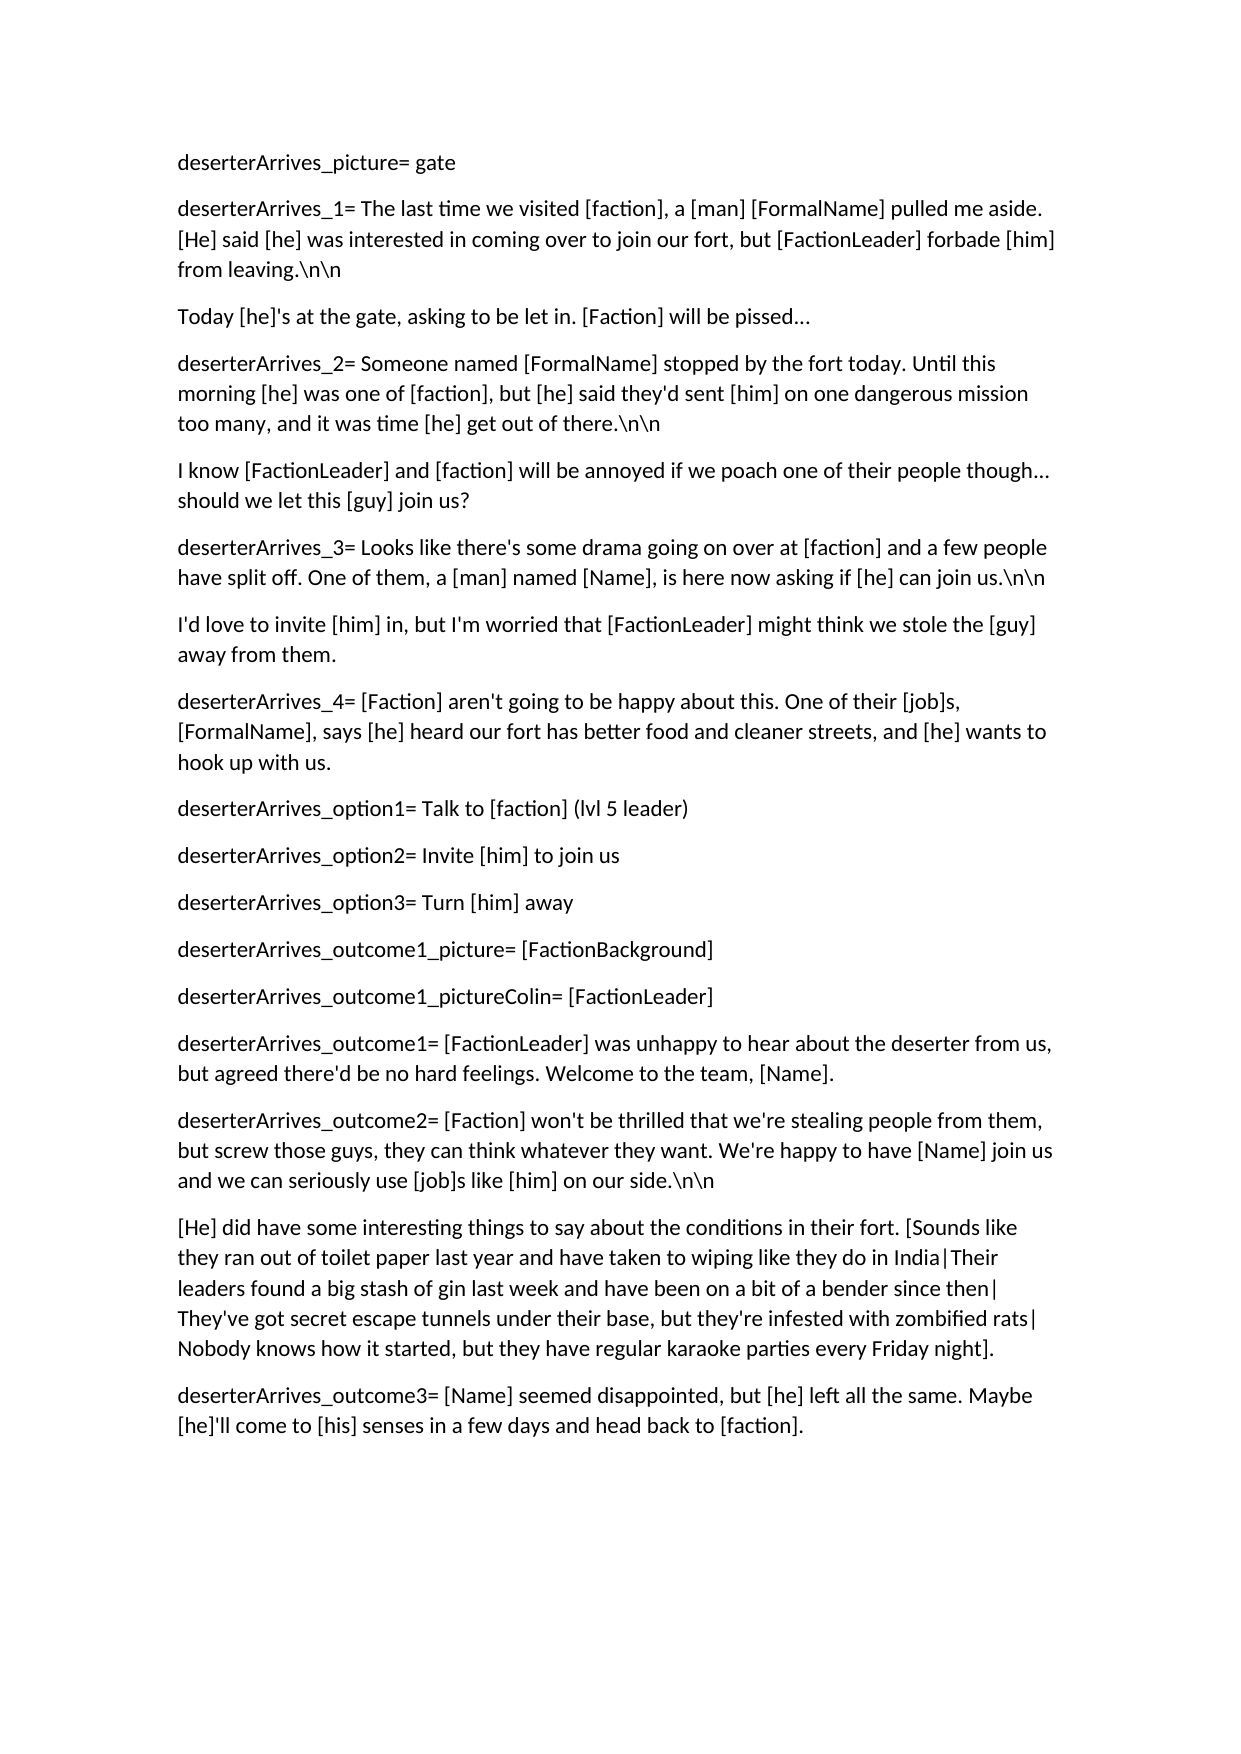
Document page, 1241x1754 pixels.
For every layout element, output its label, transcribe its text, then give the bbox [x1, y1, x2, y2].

text deserterArrives_outcome1_picture= [FactionBackground] [177, 935, 1063, 963]
text deserterArrives_picture= gate [177, 148, 1063, 176]
text [He] did have some interesting things to say about the conditions in their fort. [Sounds like they ran out of toilet paper last year and have taken to wiping like they do in India|Their leaders found a big stash of gin last week and have been on a bit of a bender since then|They've got secret escape tunnels under their base, but they're infested with zombified rats|Nobody knows how it started, but they have regular karaoke parties every Friday night]. [177, 1213, 1063, 1362]
text deserterArrives_4= [Faction] aren't going to be happy about this. One of their [job]s, [FormalName], says [he] heard our fort has better food and cleaner streets, and [he] wants to hook up with us. [177, 687, 1063, 776]
text deserterArrives_outcome3= [Name] seemed disappointed, but [he] left all the same. Maybe [he]'ll come to [his] senses in a few days and head back to [faction]. [177, 1381, 1063, 1439]
text deserterArrives_3= Looks like there's some drama going on over at [faction] and a few people have split off. One of them, a [man] named [Name], is here now asking if [he] can join us.\n\n [177, 533, 1063, 591]
text deserterArrives_option2= Invite [him] to join us [177, 841, 1063, 869]
text Today [he]'s at the gate, asking to be let in. [Faction] will be pissed... [177, 302, 1063, 330]
text deserterArrives_outcome2= [Faction] won't be thrilled that we're stealing people from them, but screw those guys, they can think whatever they want. We're happy to have [Name] join us and we can seriously use [job]s like [him] on our side.\n\n [177, 1106, 1063, 1194]
text deserterArrives_option1= Talk to [faction] (lvl 5 leader) [177, 794, 1063, 822]
text I know [FactionLeader] and [faction] will be annoyed if we poach one of their people though... should we let this [guy] join us? [177, 456, 1063, 514]
text deserterArrives_2= Someone named [FormalName] stopped by the fort today. Until this morning [he] was one of [faction], but [he] said they'd sent [him] on one dangerous mission too many, and it was time [he] get out of there.\n\n [177, 349, 1063, 437]
text deserterArrives_option3= Turn [him] away [177, 888, 1063, 916]
text deserterArrives_1= The last time we visited [faction], a [man] [FormalName] pulled me aside. [He] said [he] was interested in coming over to join our fort, but [FactionLeader] forbade [him] from leaving.\n\n [177, 194, 1063, 283]
text I'd love to invite [him] in, but I'm worried that [FactionLeader] might think we stole the [guy] away from them. [177, 610, 1063, 668]
text deserterArrives_outcome1_pictureColin= [FactionLeader] [177, 982, 1063, 1010]
text deserterArrives_outcome1= [FactionLeader] was unhappy to hear about the deserter from us, but agreed there'd be no hard feelings. Welcome to the team, [Name]. [177, 1029, 1063, 1087]
